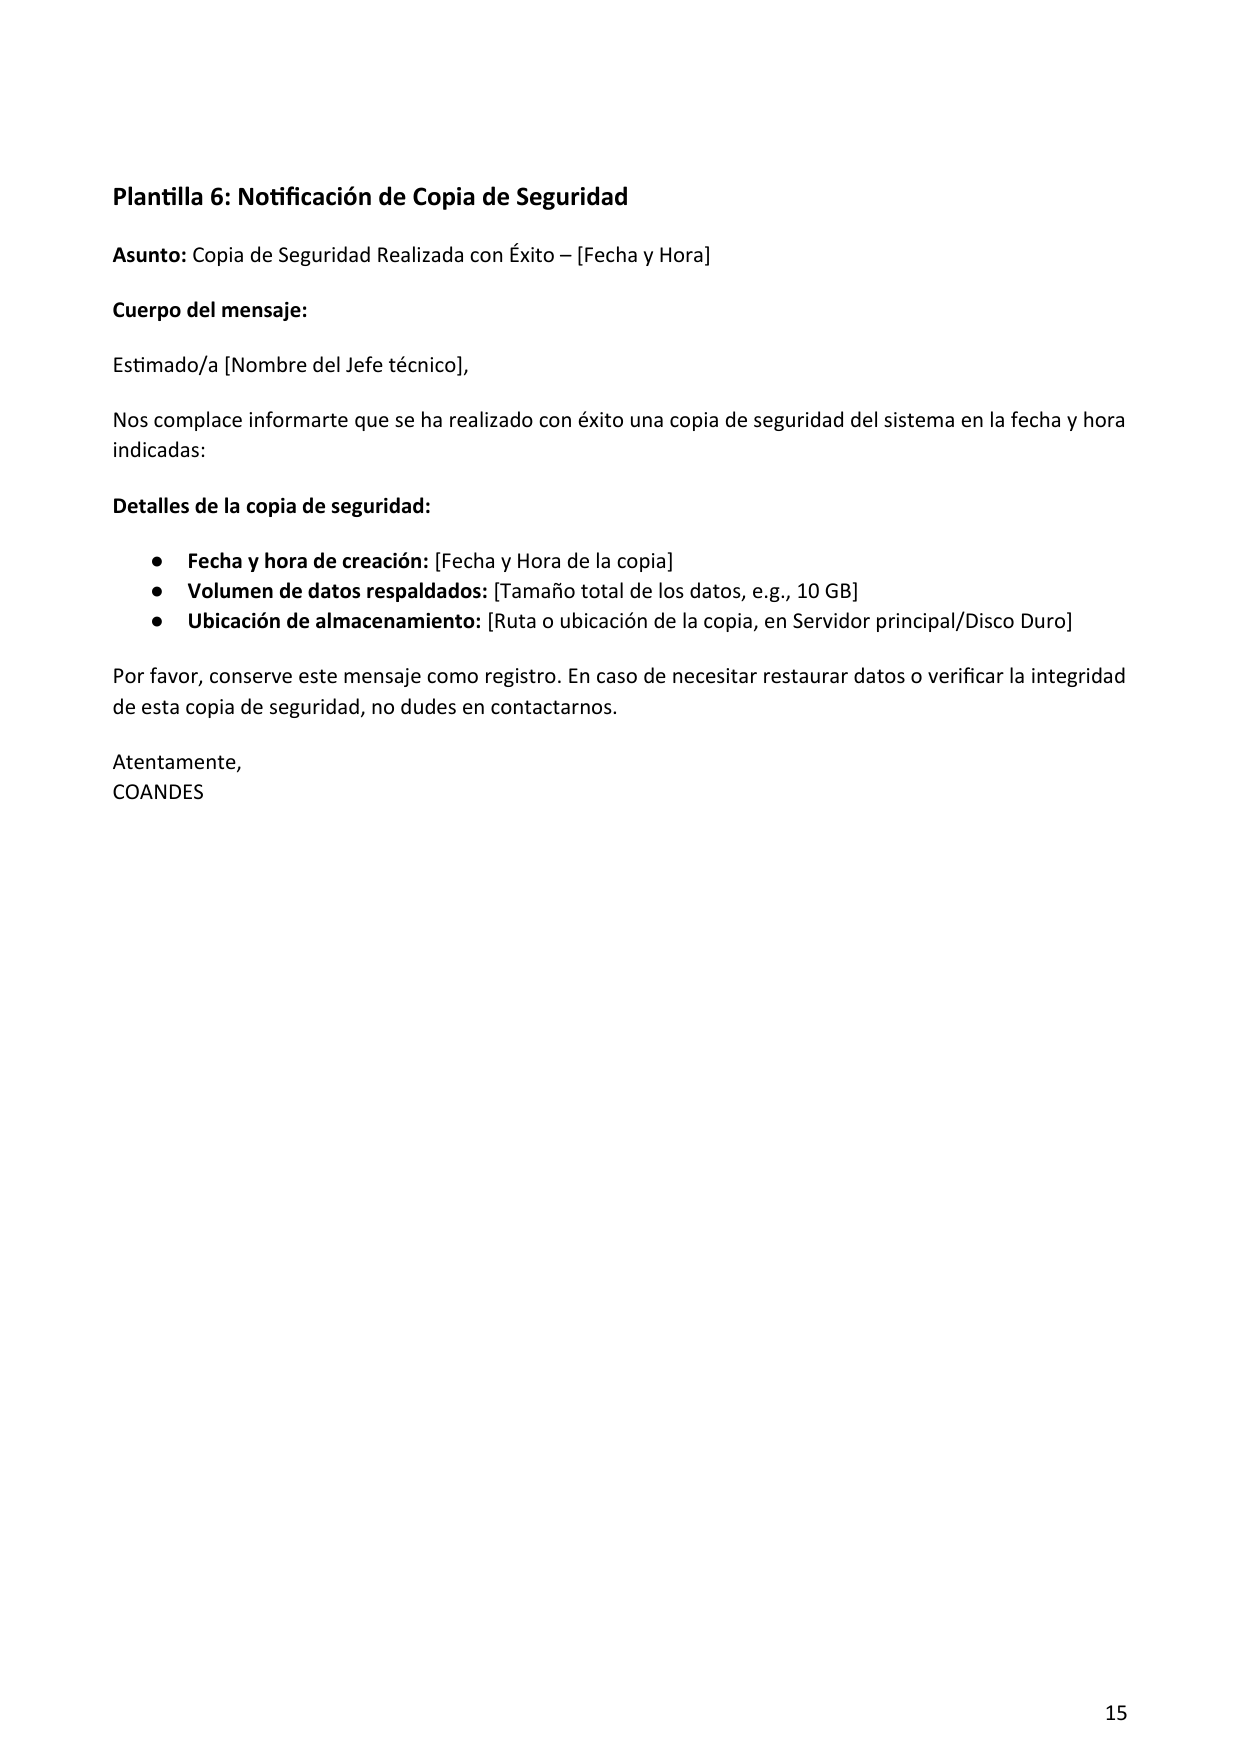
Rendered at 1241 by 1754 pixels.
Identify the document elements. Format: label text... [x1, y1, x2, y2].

text Estimado/a [Nombre del Jefe técnico], [112, 350, 1128, 378]
list Volumen de datos respaldados: [Tamaño total de los datos, e.g., 10 GB] [150, 576, 1128, 604]
text Asunto: Copia de Seguridad Realizada con Éxito – [Fecha y Hora] [112, 240, 1128, 268]
text Detalles de la copia de seguridad: [112, 491, 1128, 519]
text Por favor, conserve este mensaje como registro. En caso de necesitar restaurar datos o verificar la integridad de esta copia de seguridad, no dudes en contactarnos. [112, 662, 1128, 720]
text Atentamente, COANDES [112, 747, 1128, 805]
text Cuerpo del mensaje: [112, 295, 1128, 323]
subtitle Plantilla 6: Notificación de Copia de Seguridad [112, 179, 1128, 212]
text Nos complace informarte que se ha realizado con éxito una copia de seguridad del sistema en la fecha y hora indicadas: [112, 405, 1128, 464]
list Fecha y hora de creación: [Fecha y Hora de la copia] [150, 546, 1128, 574]
list Ubicación de almacenamiento: [Ruta o ubicación de la copia, en Servidor principal/Disco Duro] [150, 606, 1128, 634]
